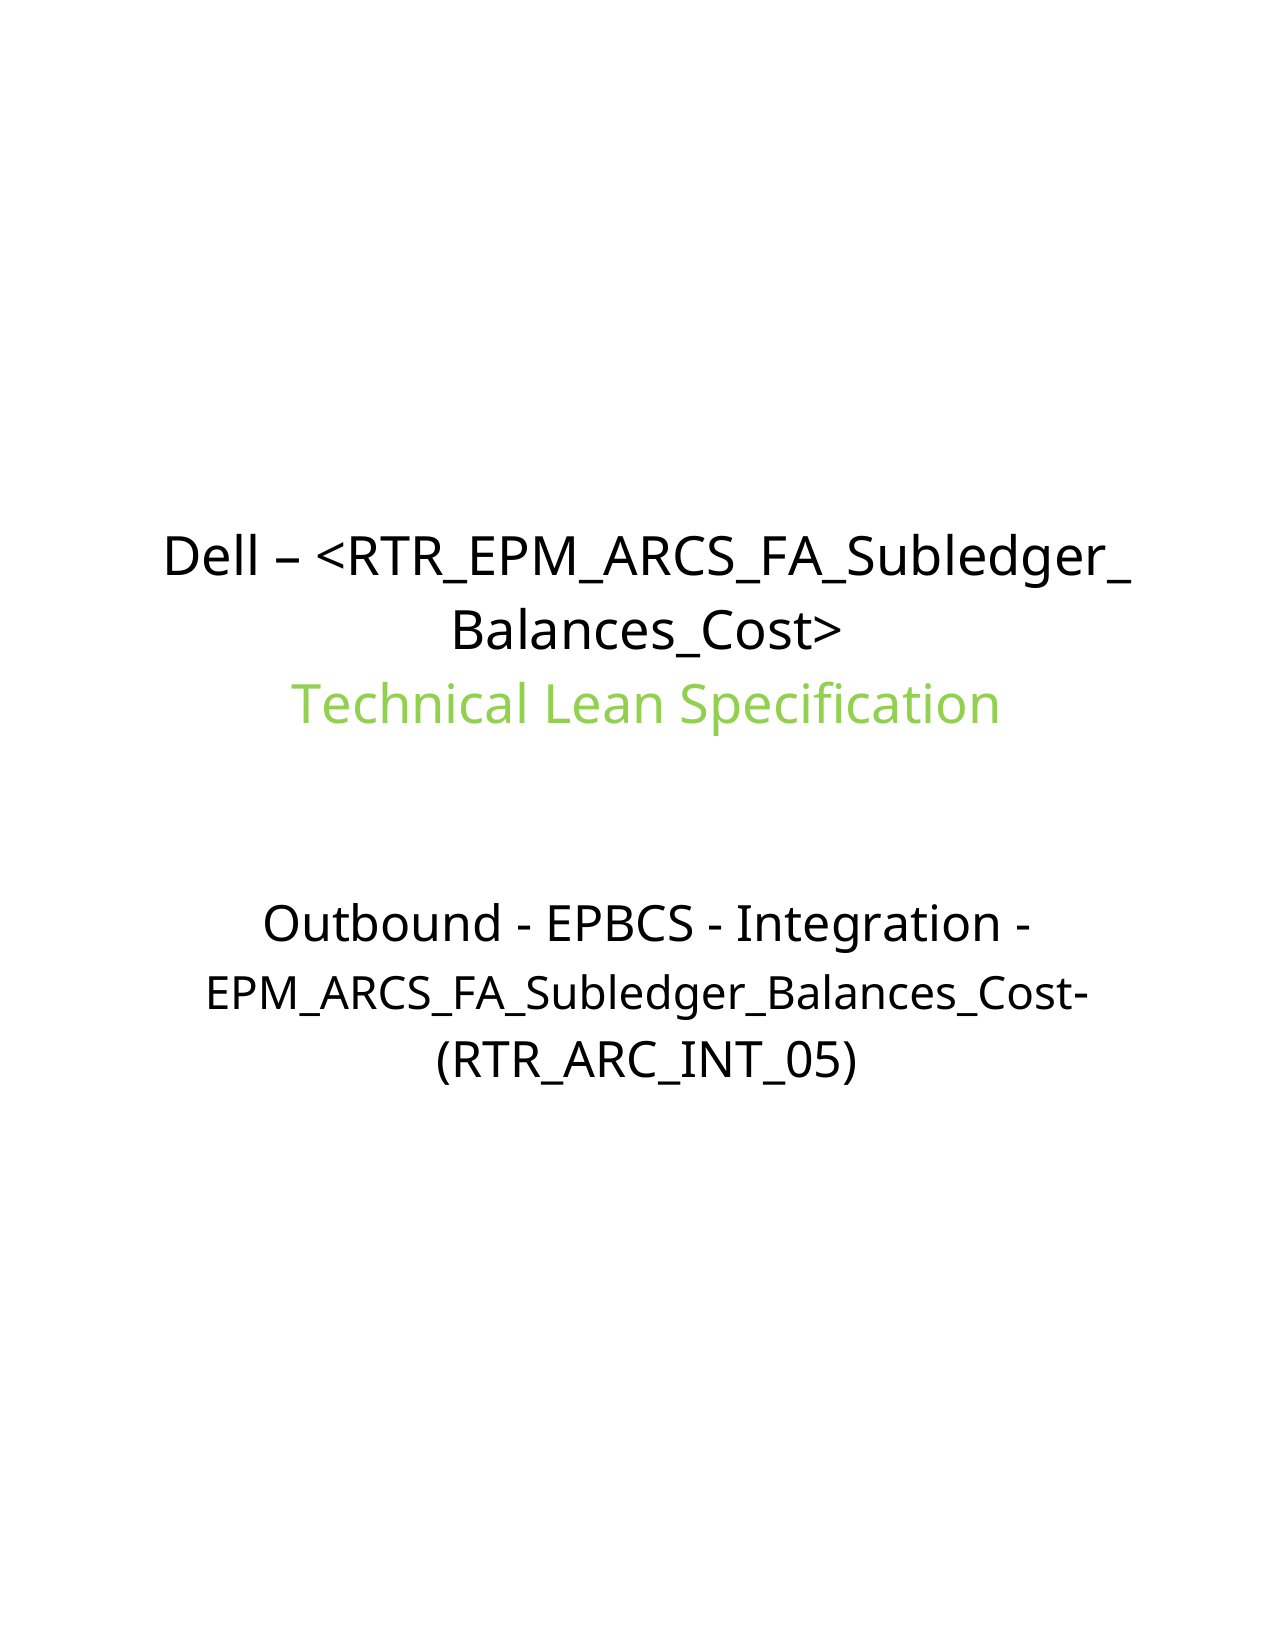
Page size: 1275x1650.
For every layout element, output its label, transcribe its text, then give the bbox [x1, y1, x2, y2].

text Technical Lean Specification [150, 665, 1144, 739]
text Dell – <RTR_EPM_ARCS_FA_Subledger_ [150, 518, 1144, 592]
text Balances_Cost> [150, 592, 1144, 665]
text Outbound - EPBCS - Integration -EPM_ARCS_FA_Subledger_Balances_Cost- (RTR_ARC_INT_05) [150, 888, 1144, 1092]
